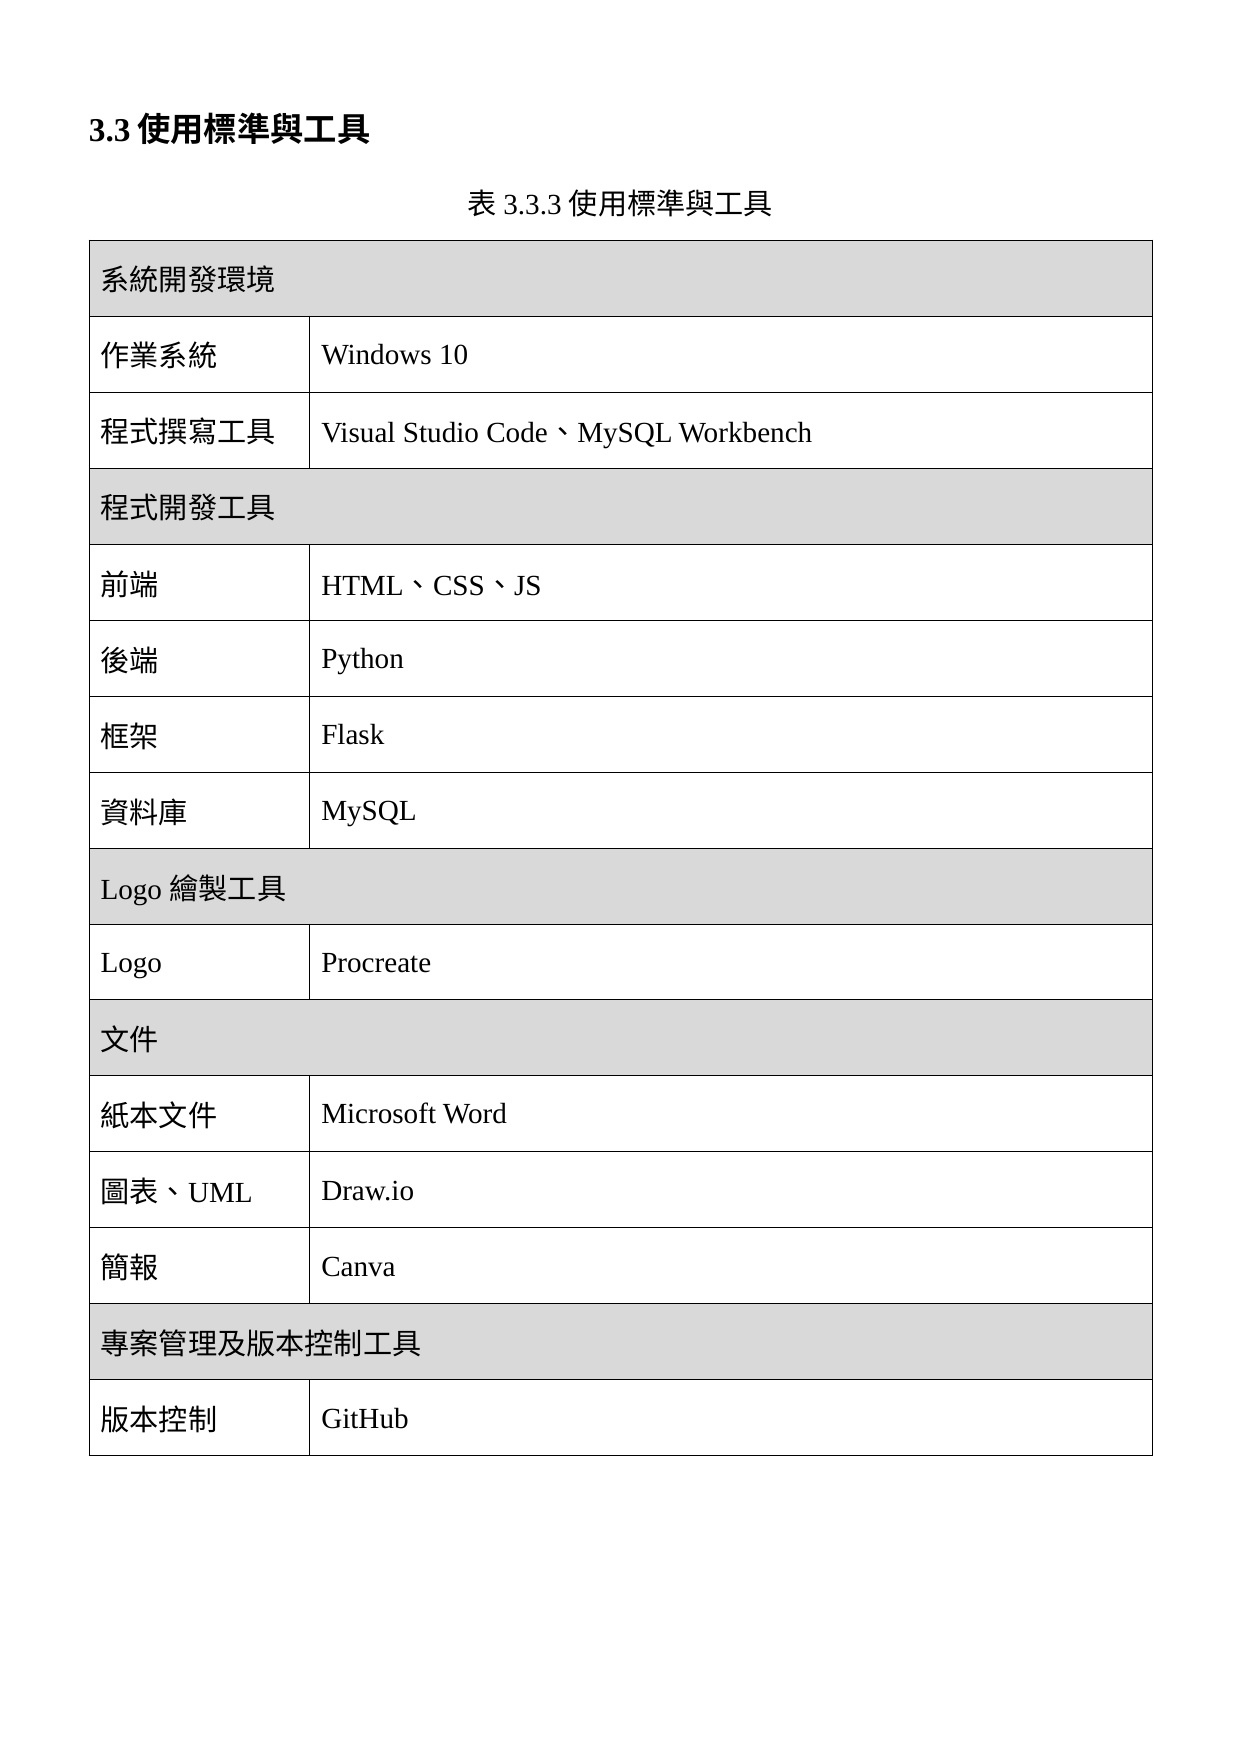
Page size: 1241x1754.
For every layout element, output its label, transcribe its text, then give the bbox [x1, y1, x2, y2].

table_cell Canva [310, 1228, 1152, 1303]
subtitle 3.3使用標準與工具 [89, 89, 1152, 164]
table_cell 框架 [90, 697, 309, 772]
table_cell Procreate [310, 925, 1152, 999]
table_cell 簡報 [90, 1228, 309, 1303]
table_cell HTML、CSS、JS [310, 545, 1152, 620]
table_header [90, 241, 1152, 316]
table_cell Logo 繪製工具 [90, 849, 1152, 924]
table_cell 前端 [90, 545, 309, 620]
table_cell Flask [310, 697, 1152, 772]
table_cell [90, 317, 309, 392]
table_cell Python [310, 621, 1152, 696]
table_cell 資料庫 [90, 773, 309, 848]
table_cell 程式撰寫工具 [90, 393, 309, 468]
table_cell Visual Studio Code、MySQL Workbench [310, 393, 1152, 468]
table_cell Draw.io [310, 1152, 1152, 1227]
table_cell 專案管理及版本控制工具 [90, 1304, 1152, 1379]
table_cell 程式開發工具 [90, 469, 1152, 544]
table_cell 文件 [90, 1000, 1152, 1075]
table_cell 紙本文件 [90, 1076, 309, 1151]
table_cell Microsoft Word [310, 1076, 1152, 1151]
table_cell Windows 10 [310, 317, 1152, 392]
table_cell 圖表、UML [90, 1152, 309, 1227]
table_cell GitHub [310, 1380, 1152, 1455]
table_cell MySQL [310, 773, 1152, 848]
table_cell Logo [90, 925, 309, 999]
table_cell 後端 [90, 621, 309, 696]
table_cell 版本控制 [90, 1380, 309, 1455]
